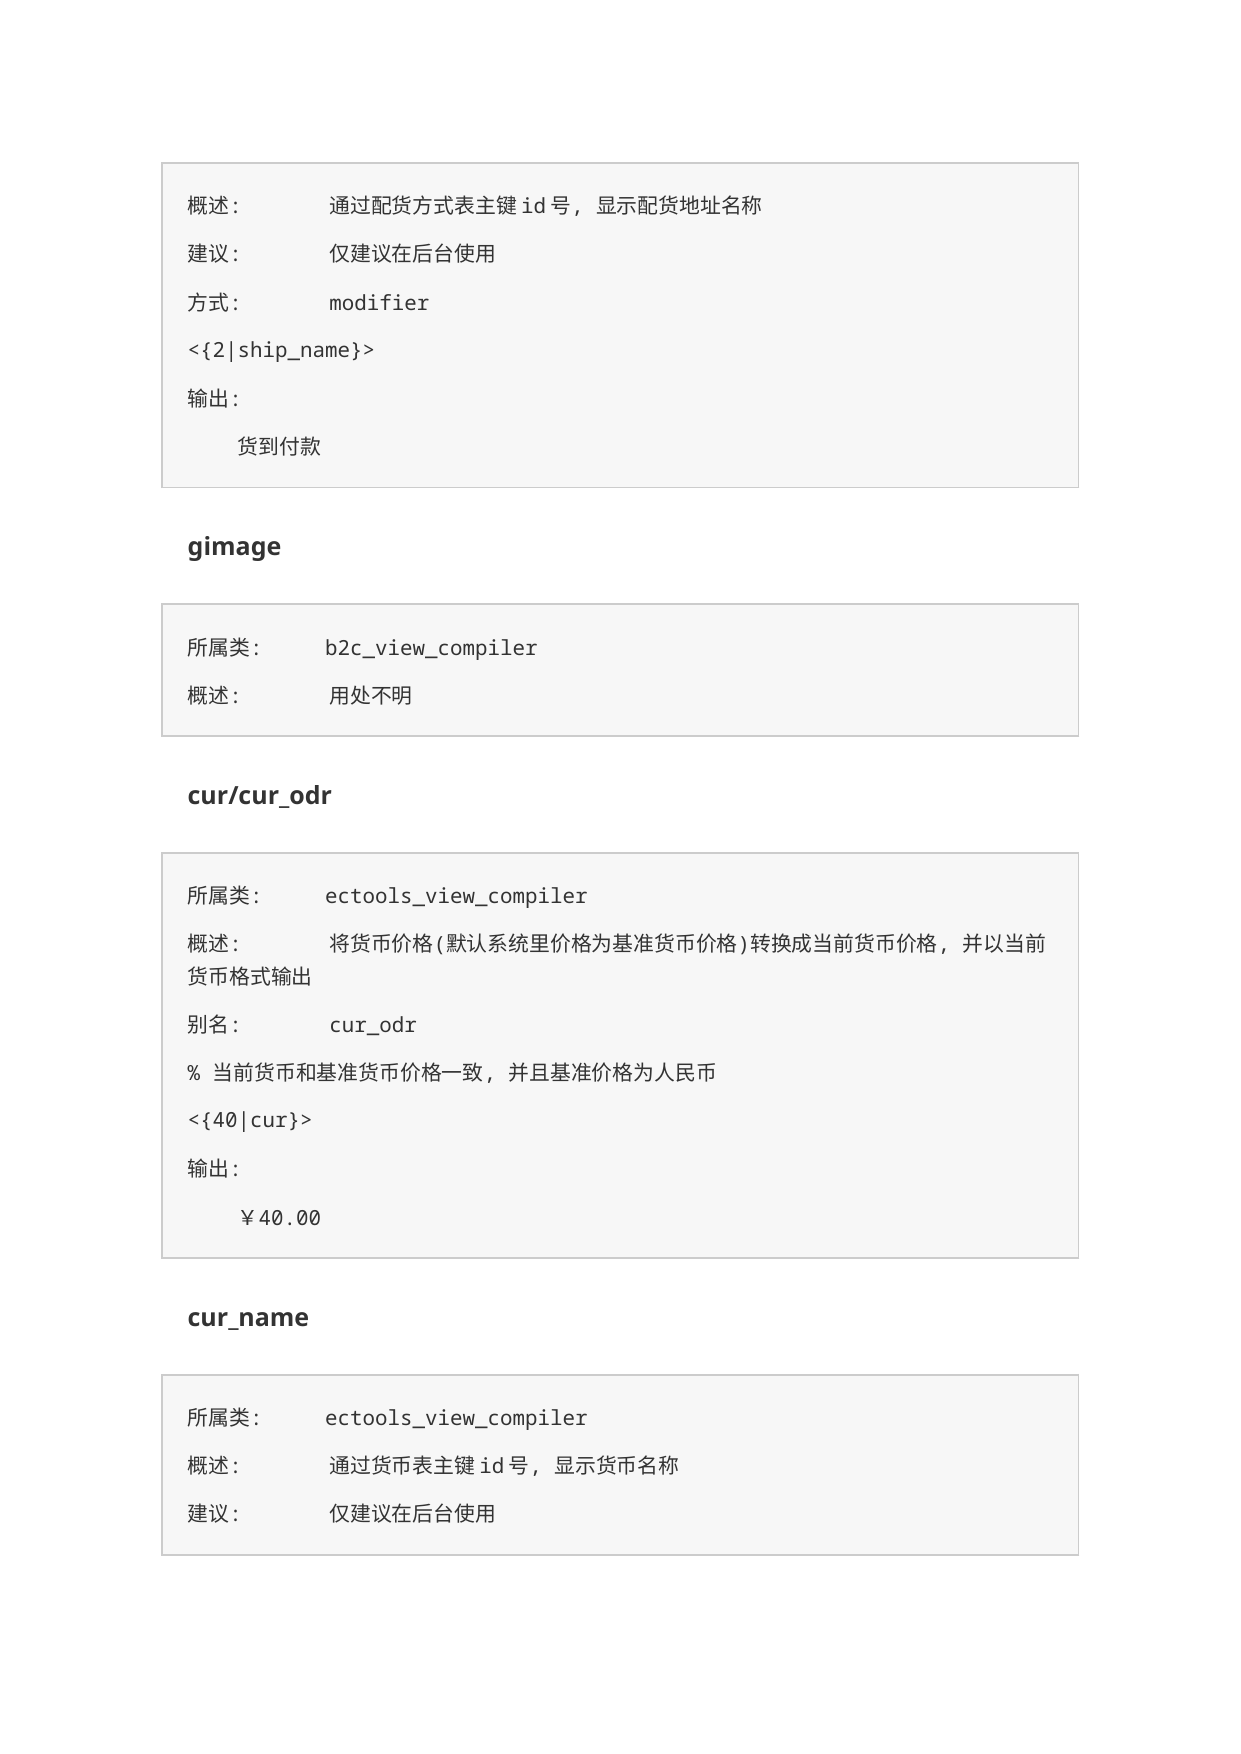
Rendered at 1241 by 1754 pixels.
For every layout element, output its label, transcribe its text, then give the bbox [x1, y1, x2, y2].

text 概述: 通过货币表主键id号, 显示货币名称 [163, 1422, 1078, 1470]
text 所属类: ectools_view_compiler [163, 854, 1078, 900]
text 方式: modifier [163, 258, 1078, 306]
text % 当前货币和基准货币价格一致, 并且基准价格为人民币 [163, 1029, 1078, 1077]
text 概述: 通过配货方式表主键id号, 显示配货地址名称 [163, 164, 1078, 210]
text 建议: 仅建议在后台使用 [163, 210, 1078, 258]
text <{40|cur}> [163, 1077, 1078, 1125]
text cur/cur_odr [187, 762, 1053, 827]
text <{2|ship_name}> [163, 306, 1078, 354]
text 概述: 将货币价格(默认系统里价格为基准货币价格)转换成当前货币价格, 并以当前货币格式输出 [163, 900, 1078, 981]
text 概述: 用处不明 [163, 651, 1078, 735]
text 输出: [163, 354, 1078, 403]
text 别名: cur_odr [163, 981, 1078, 1029]
text 建议: 仅建议在后台使用 [163, 1470, 1078, 1554]
text ￥40.00 [163, 1173, 1078, 1257]
text gimage [187, 513, 1053, 578]
text 输出: [163, 1125, 1078, 1173]
text 所属类: ectools_view_compiler [163, 1376, 1078, 1422]
text 货到付款 [163, 403, 1078, 487]
text 所属类: b2c_view_compiler [163, 605, 1078, 651]
text cur_name [187, 1284, 1053, 1349]
